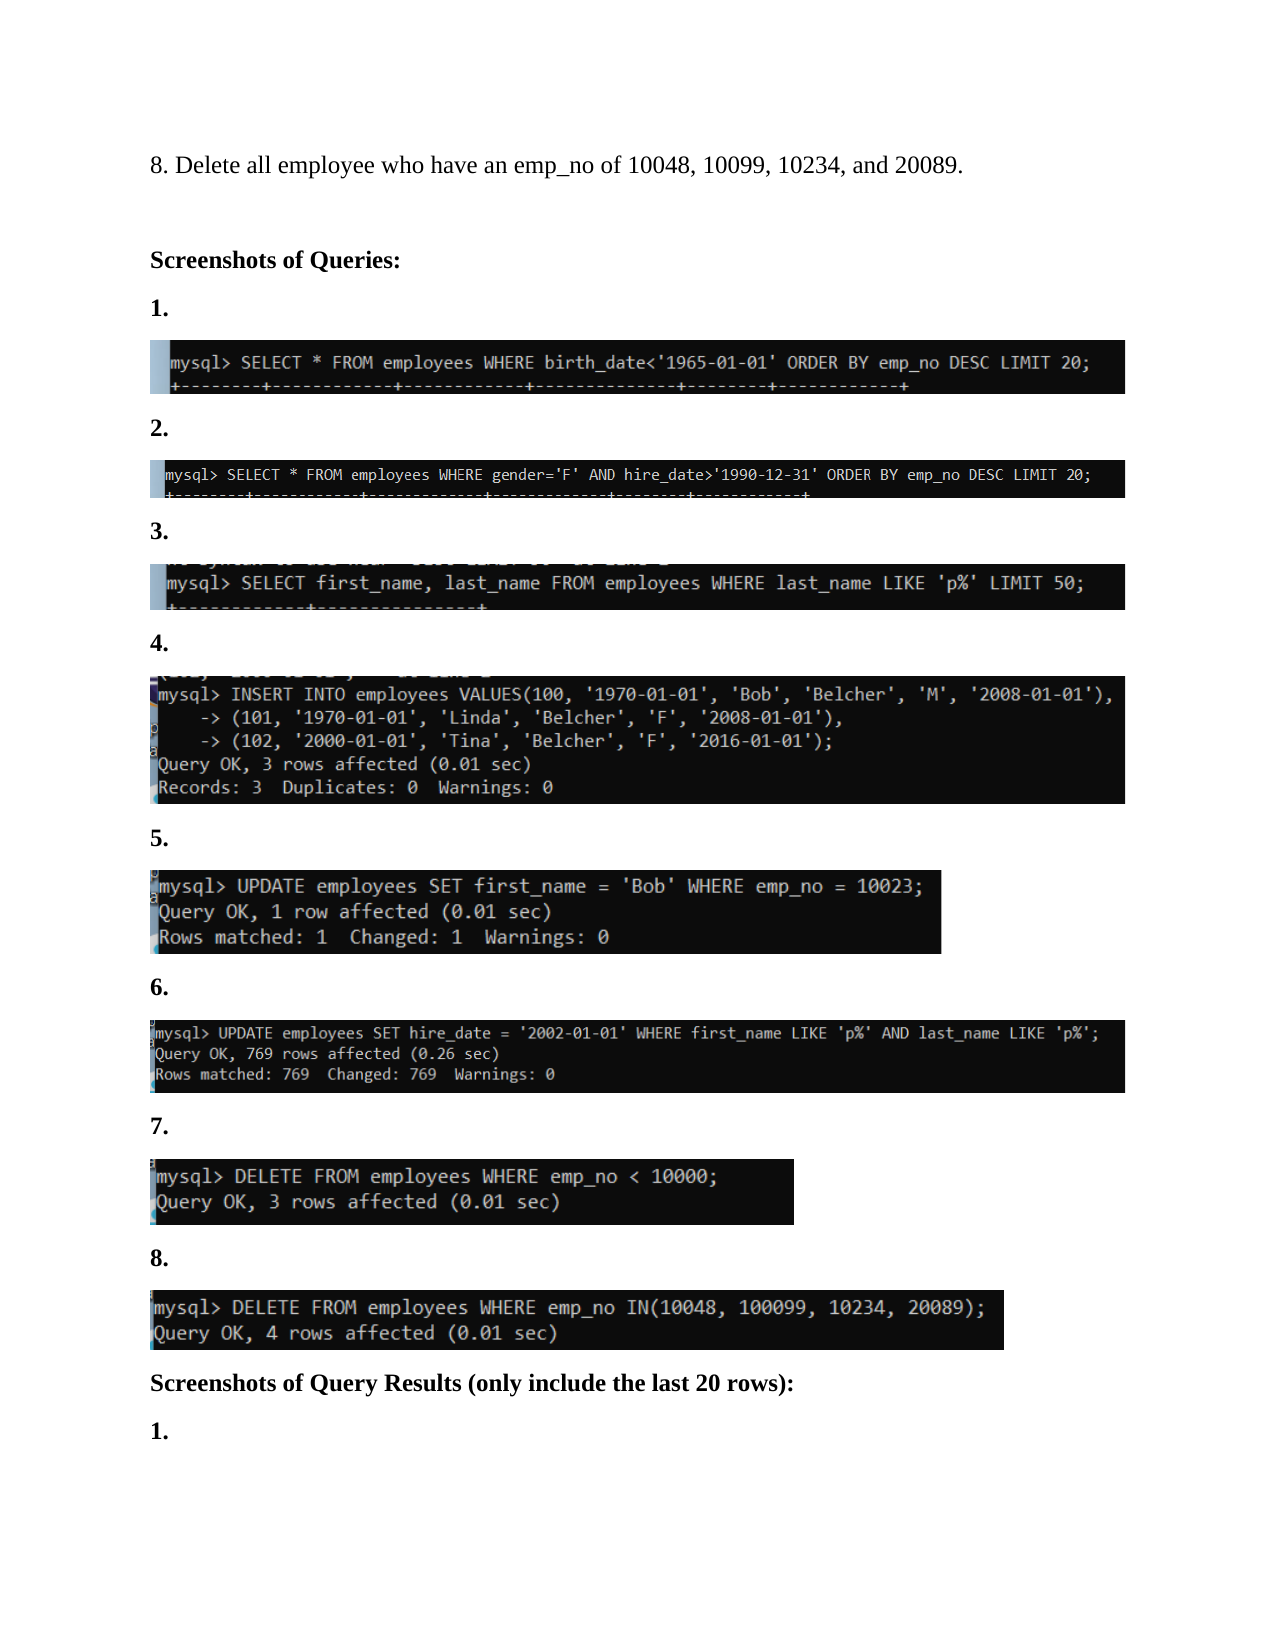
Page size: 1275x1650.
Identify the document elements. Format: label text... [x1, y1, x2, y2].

text 1. [150, 1416, 1125, 1445]
text 1. [150, 293, 1125, 322]
picture [150, 460, 1125, 498]
text 2. [150, 413, 1125, 441]
text 5. [150, 823, 1125, 852]
picture [150, 340, 1125, 394]
text 4. [150, 628, 1125, 657]
text Screenshots of Query Results (only include the last 20 rows): [150, 1368, 1125, 1397]
text 7. [150, 1111, 1125, 1140]
picture [150, 1290, 1004, 1350]
text 8. [150, 1243, 1125, 1272]
picture [150, 1020, 1125, 1093]
text 3. [150, 516, 1125, 545]
picture [150, 1159, 794, 1225]
text 6. [150, 972, 1125, 1001]
picture [150, 564, 1125, 610]
text 8. Delete all employee who have an emp_no of 10048, 10099, 10234, and 20089. [150, 150, 1125, 179]
picture [150, 676, 1125, 804]
picture [150, 870, 942, 954]
text Screenshots of Queries: [150, 245, 1125, 274]
